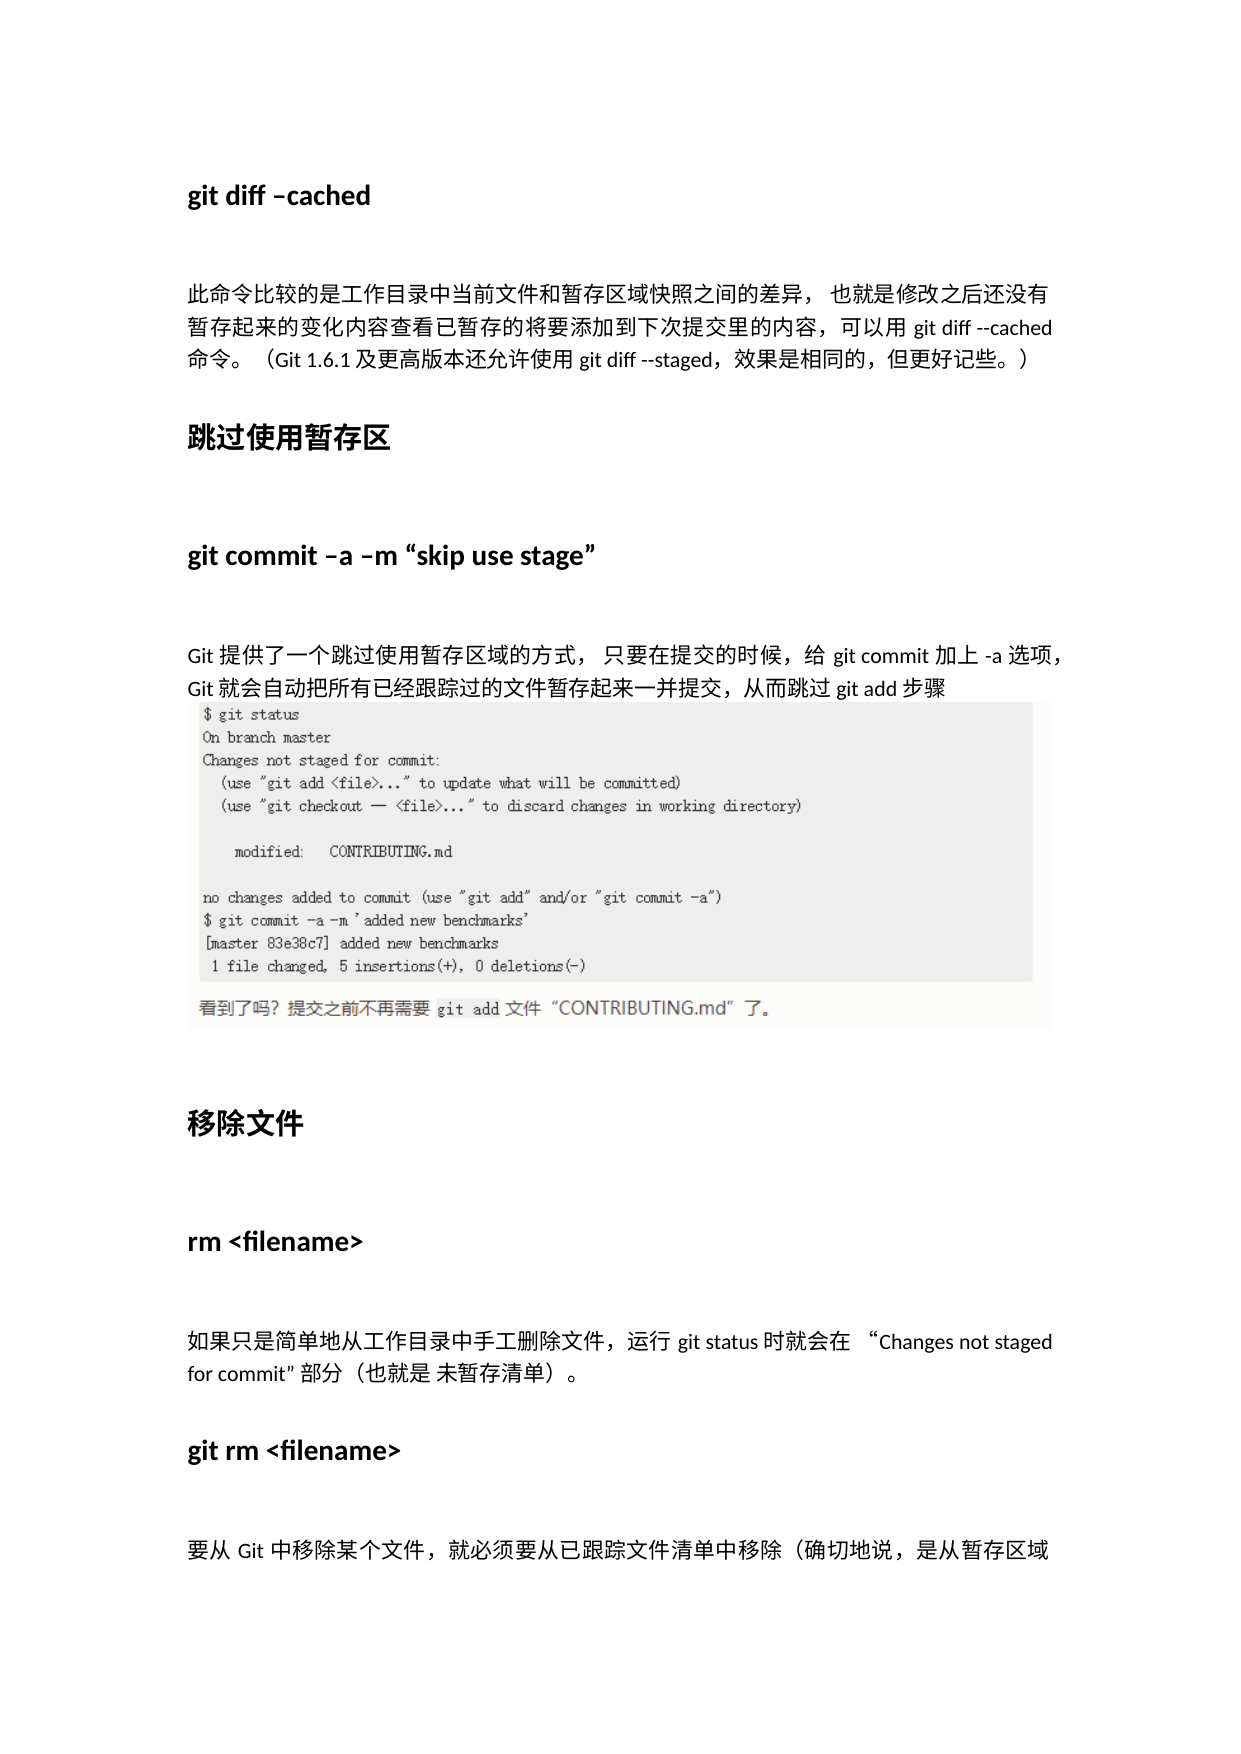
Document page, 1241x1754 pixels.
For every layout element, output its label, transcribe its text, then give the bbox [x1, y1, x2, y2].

subtitle 移除文件 [187, 1089, 1053, 1154]
subtitle 跳过使用暂存区 [187, 404, 1053, 469]
subtitle git rm <filename> [187, 1417, 1053, 1482]
text 此命令比较的是工作目录中当前文件和暂存区域快照之间的差异， 也就是修改之后还没有暂存起来的变化内容查看已暂存的将要添加到下次提交里的内容，可以用 git diff --cached 命令。（Git 1.6.1 及更高版本还允许使用 git diff --staged，效果是相同的，但更好记些。） [187, 277, 1053, 374]
text 如果只是简单地从工作目录中手工删除文件，运行 git status 时就会在 “Changes not staged for commit” 部分（也就是 未暂存清单）。 [187, 1323, 1053, 1388]
subtitle git diff –cached [187, 162, 1053, 227]
text Git 提供了一个跳过使用暂存区域的方式， 只要在提交的时候，给 git commit 加上 -a 选项，Git 就会自动把所有已经跟踪过的文件暂存起来一并提交，从而跳过 git add 步骤 [187, 638, 1053, 702]
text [187, 1533, 1053, 1565]
picture [187, 702, 1053, 1030]
subtitle rm <filename> [187, 1208, 1053, 1273]
subtitle git commit –a –m “skip use stage” [187, 523, 1053, 588]
